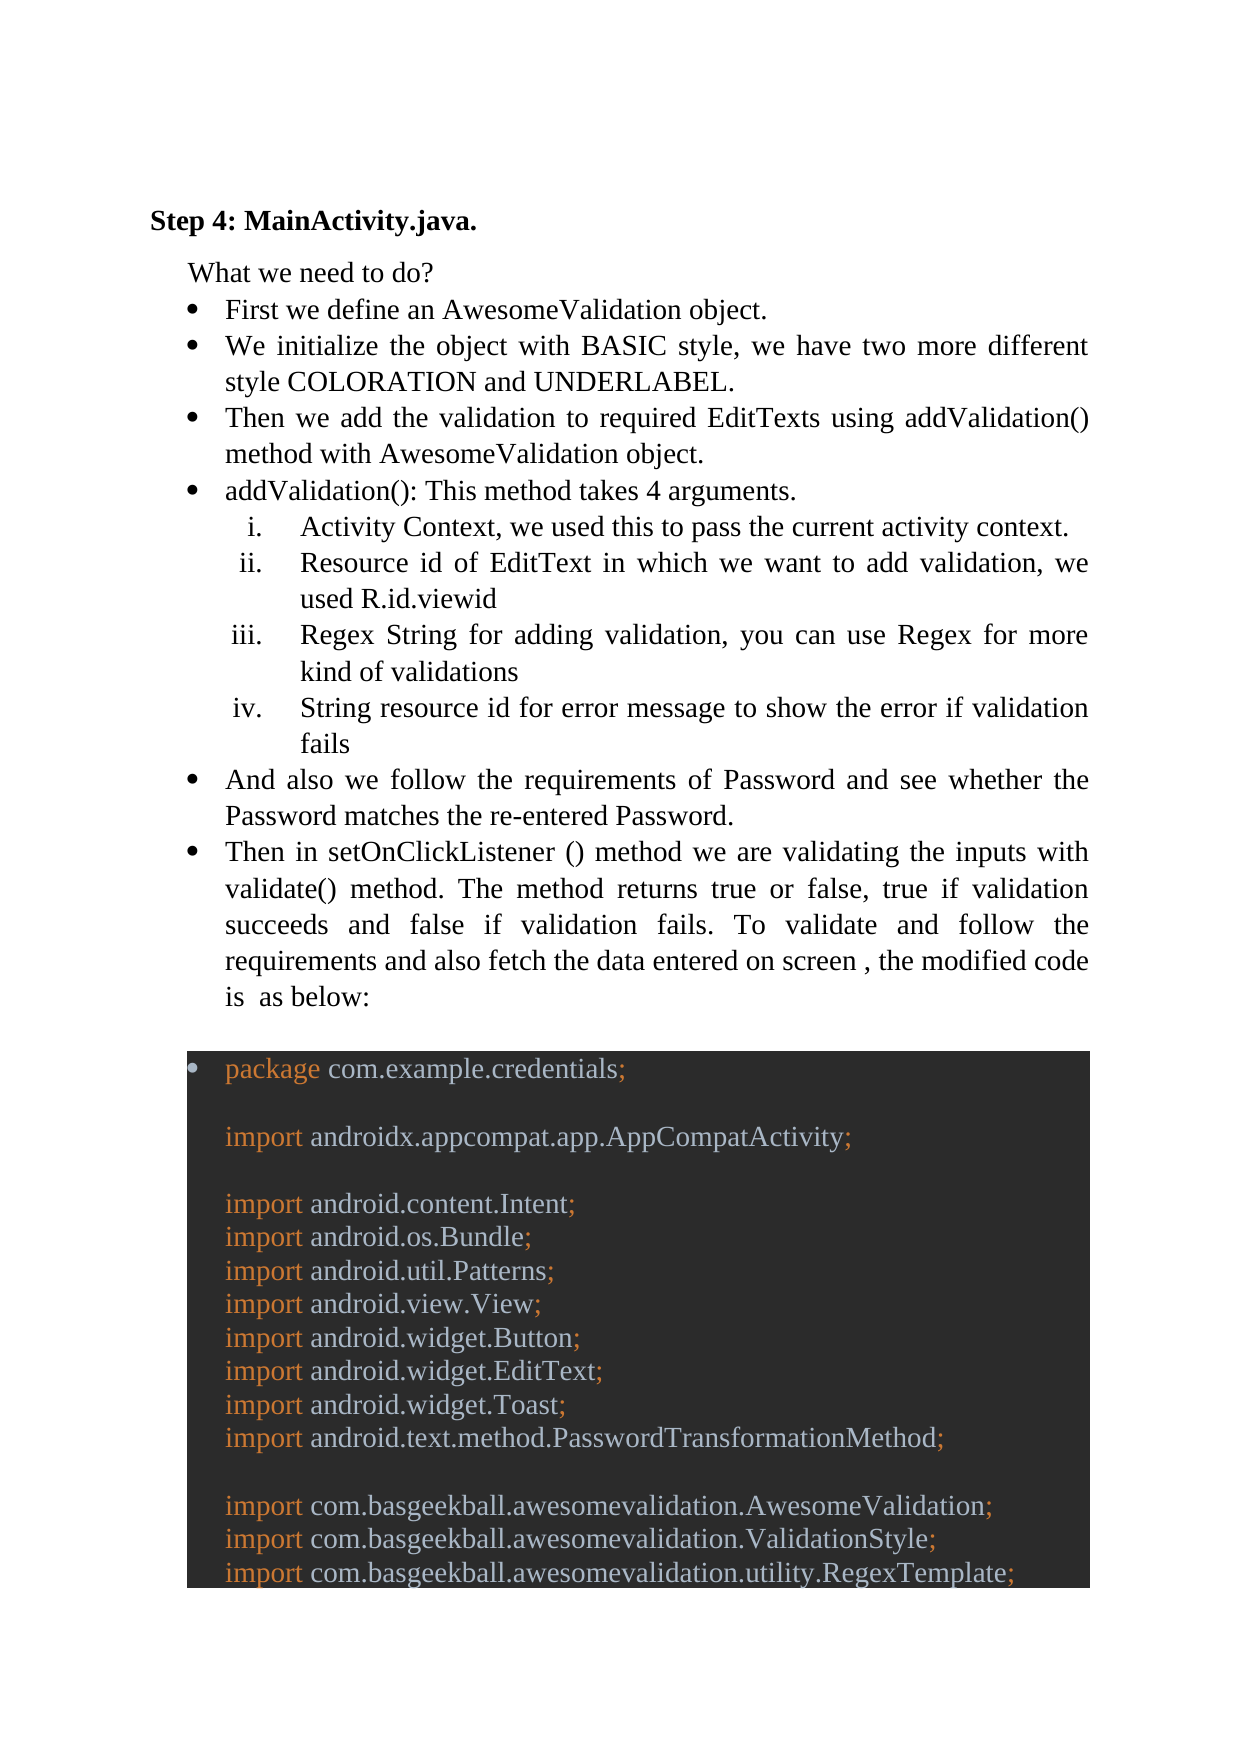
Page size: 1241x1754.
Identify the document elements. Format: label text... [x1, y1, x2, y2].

list Activity Context, we used this to pass the current activity context. [262, 509, 1090, 543]
list First we define an AwesomeValidation object. [187, 292, 1090, 325]
list And also we follow the requirements of Password and see whether the Password matches the re-entered Password. [187, 762, 1090, 832]
list String resource id for error message to show the error if validation fails [262, 690, 1090, 759]
list What we need to do? [187, 256, 1090, 289]
list addValidation(): This method takes 4 arguments. [187, 473, 1090, 506]
list Then in setOnClickListener () method we are validating the inputs with validate() method. The method returns true or false, true if validation succeeds and false if validation fails. To validate and follow the requirements and also fetch the data entered on screen , the modified code is as below: [187, 834, 1090, 1013]
list Resource id of EditText in which we want to add validation, we used R.id.viewid [262, 545, 1090, 615]
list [187, 1051, 1090, 1588]
text Step 4: MainActivity.java. [150, 203, 1090, 236]
list Then we add the validation to required EditTexts using addValidation() method with AwesomeValidation object. [187, 400, 1090, 470]
list Regex String for adding validation, you can use Regex for more kind of validations [262, 617, 1090, 687]
list We initialize the object with BASIC style, we have two more different style COLORATION and UNDERLABEL. [187, 328, 1090, 398]
